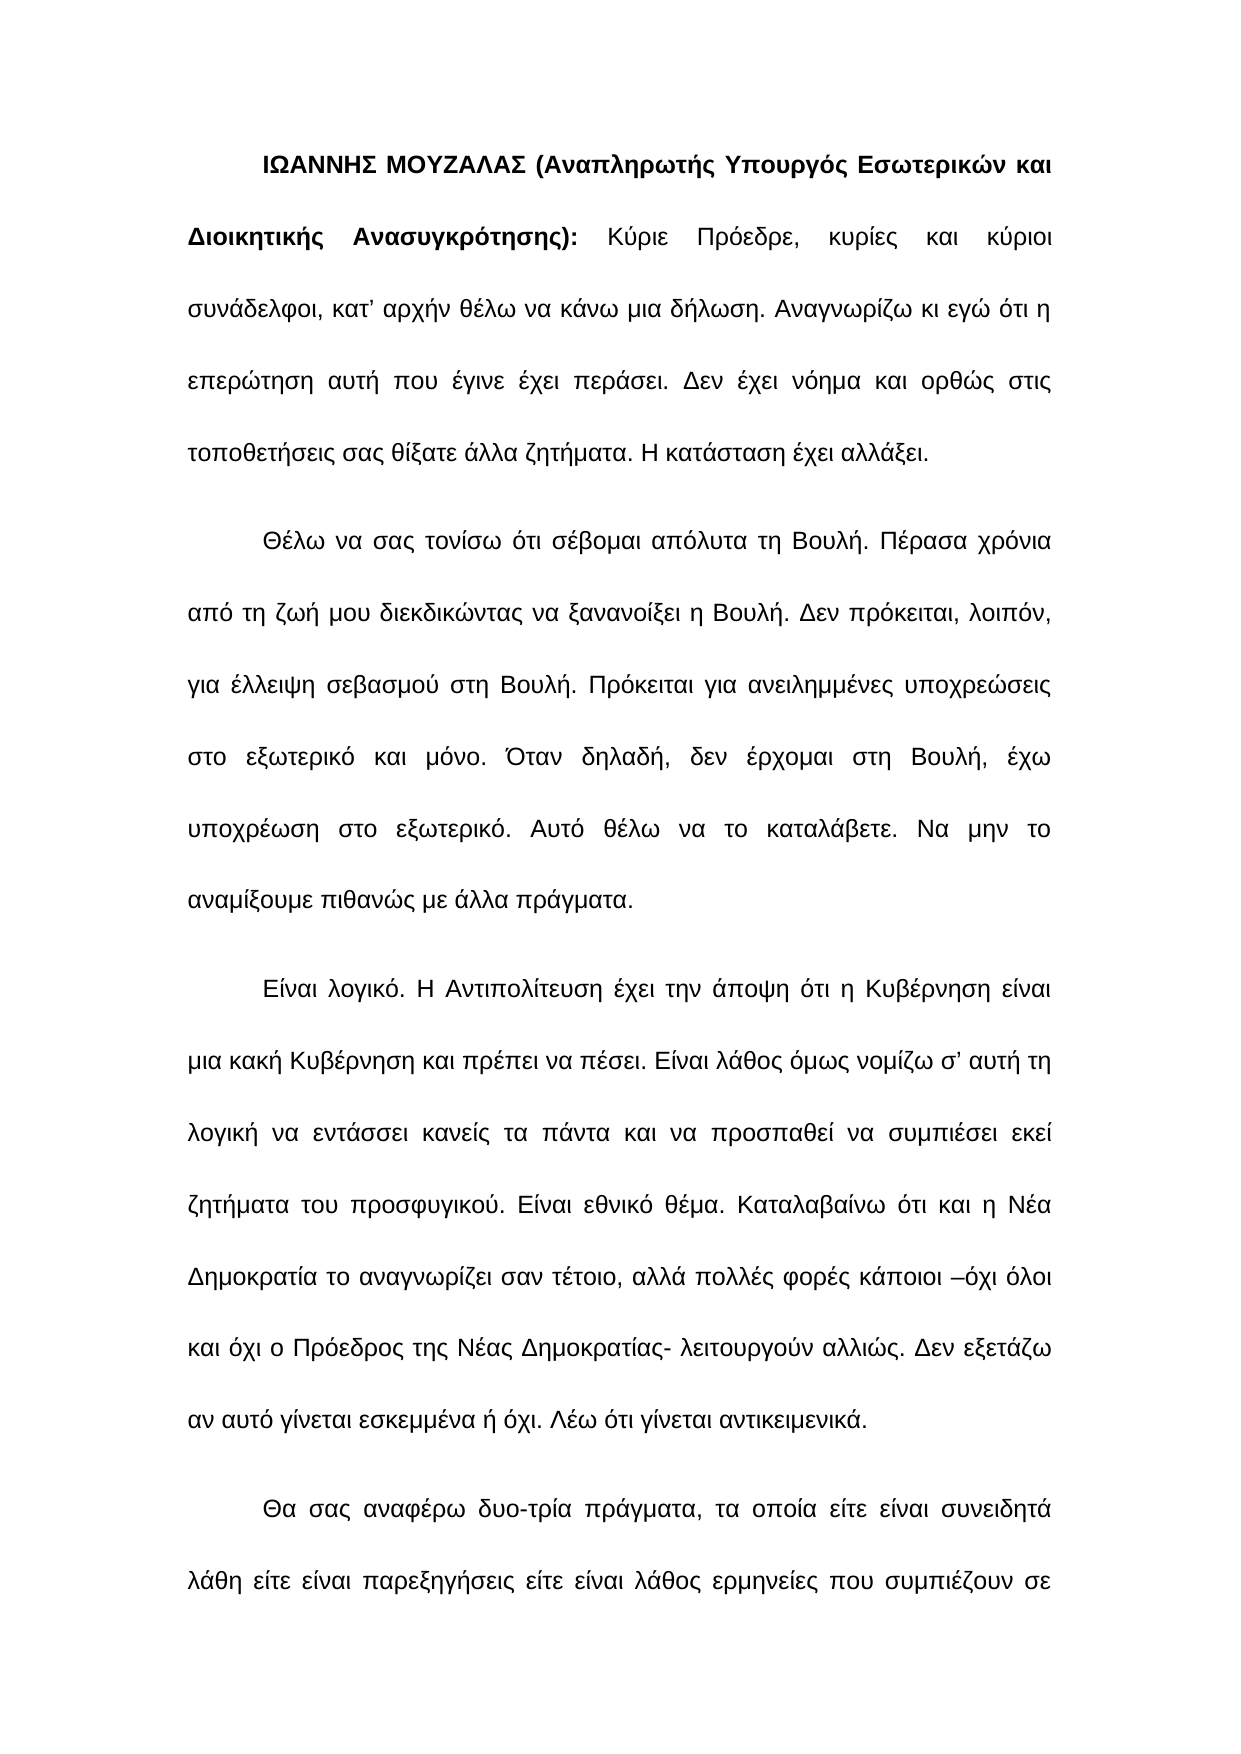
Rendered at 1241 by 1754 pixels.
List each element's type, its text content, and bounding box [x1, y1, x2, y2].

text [187, 1494, 1053, 1594]
text Είναι λογικό. Η Αντιπολίτευση έχει την άποψη ότι η Κυβέρνηση είναι μια κακή Κυβέρνηση και πρέπει να πέσει. Είναι λάθος όμως νομίζω σ’ αυτή τη λογική να εντάσσει κανείς τα πάντα και να προσπαθεί να συμπιέσει εκεί ζητήματα του προσφυγικού. Είναι εθνικό θέμα. Καταλαβαίνω ότι και η Νέα Δημοκρατία το αναγνωρίζει σαν τέτοιο, αλλά πολλές φορές κάποιοι –όχι όλοι και όχι ο Πρόεδρος της Νέας Δημοκρατίας- λειτουργούν αλλιώς. Δεν εξετάζω αν αυτό γίνεται εσκεμμένα ή όχι. Λέω ότι γίνεται αντικειμενικά. [187, 974, 1053, 1434]
text Θέλω να σας τονίσω ότι σέβομαι απόλυτα τη Βουλή. Πέρασα χρόνια από τη ζωή μου διεκδικώντας να ξανανοίξει η Βουλή. Δεν πρόκειται, λοιπόν, για έλλειψη σεβασμού στη Βουλή. Πρόκειται για ανειλημμένες υποχρεώσεις στο εξωτερικό και μόνο. Όταν δηλαδή, δεν έρχομαι στη Βουλή, έχω υποχρέωση στο εξωτερικό. Αυτό θέλω να το καταλάβετε. Να μην το αναμίξουμε πιθανώς με άλλα πράγματα. [187, 526, 1053, 914]
text ΙΩΑΝΝΗΣ ΜΟΥΖΑΛΑΣ (Αναπληρωτής Υπουργός Εσωτερικών και Διοικητικής Ανασυγκρότησης): Κύριε Πρόεδρε, κυρίες και κύριοι συνάδελφοι, κατ’ αρχήν θέλω να κάνω μια δήλωση. Αναγνωρίζω κι εγώ ότι η επερώτηση αυτή που έγινε έχει περάσει. Δεν έχει νόημα και ορθώς στις τοποθετήσεις σας θίξατε άλλα ζητήματα. Η κατάσταση έχει αλλάξει. [187, 150, 1053, 466]
